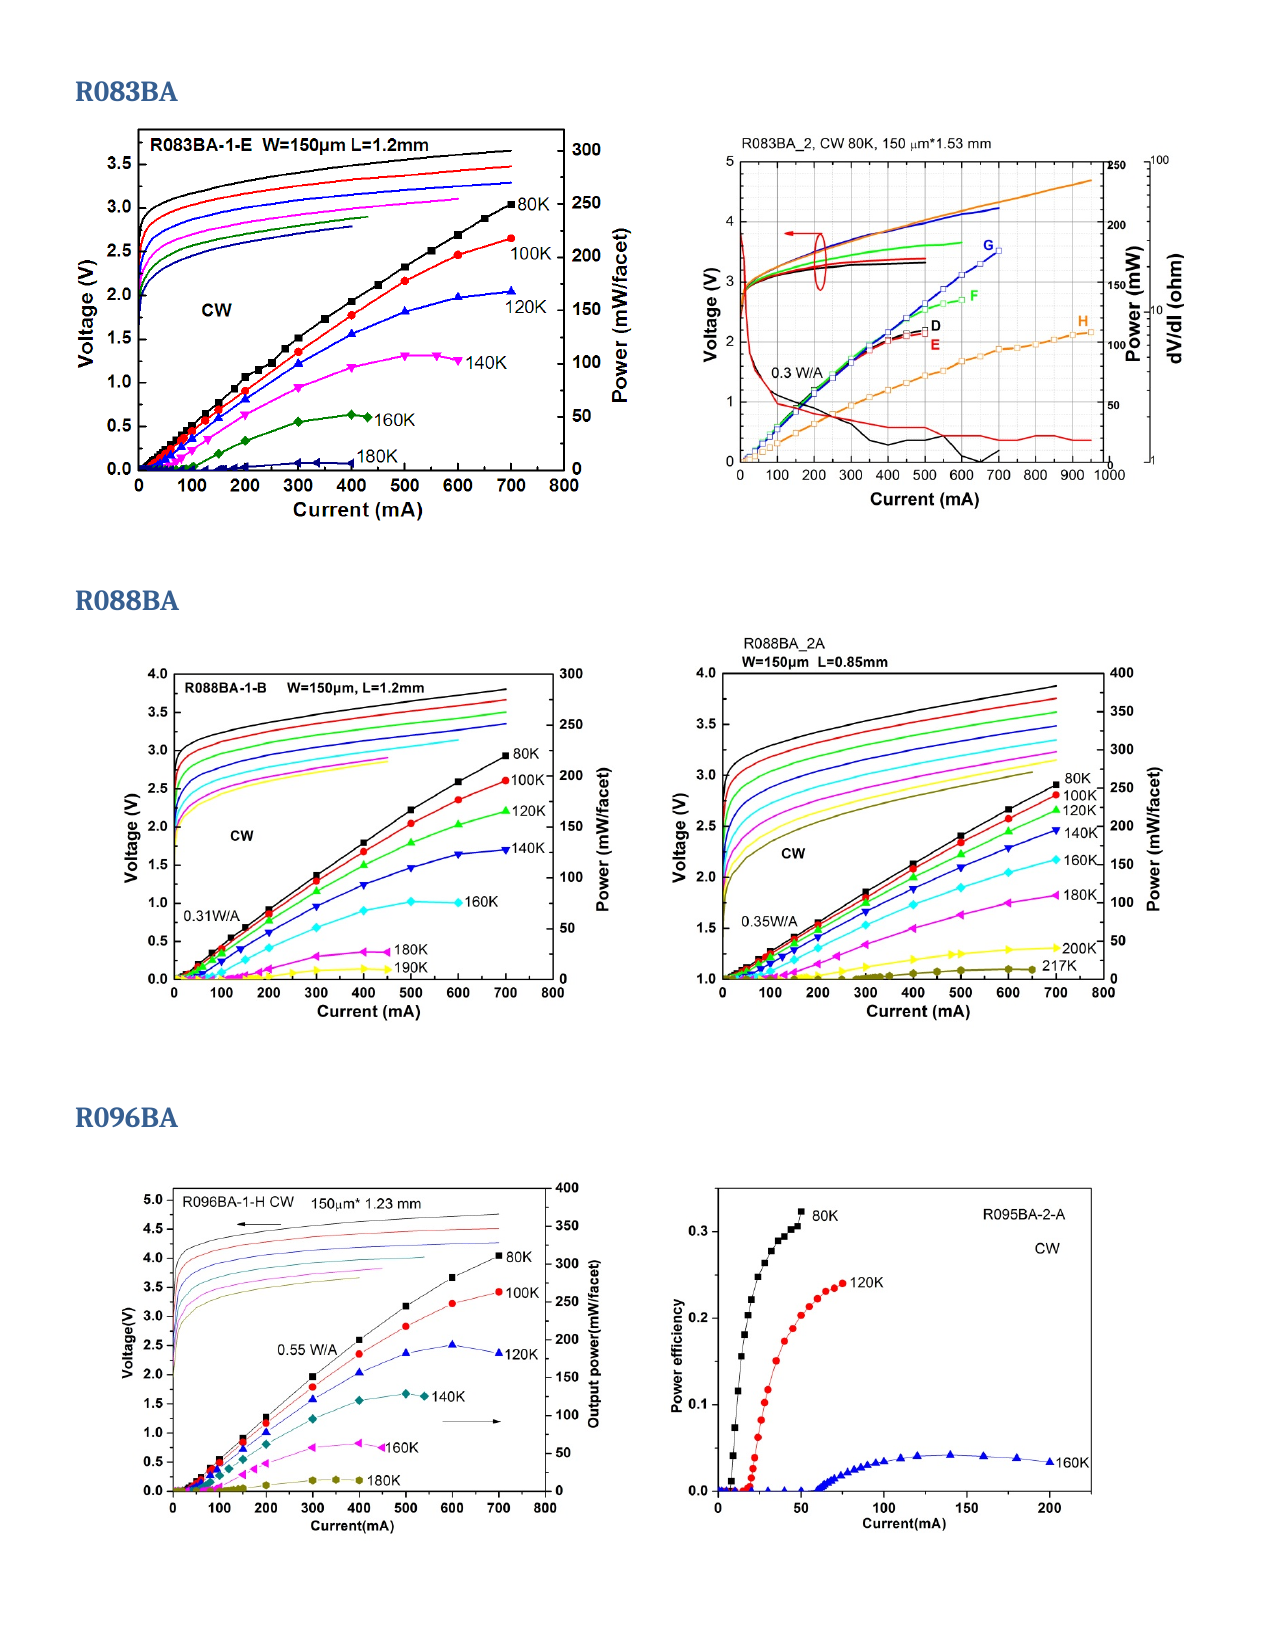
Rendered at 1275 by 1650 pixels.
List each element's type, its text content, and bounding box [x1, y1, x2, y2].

subtitle R096BA [75, 1101, 1200, 1134]
picture [75, 1139, 1167, 1561]
picture [75, 622, 1174, 1047]
picture [75, 113, 1184, 531]
subtitle R088BA [75, 584, 1200, 618]
subtitle R083BA [75, 75, 1200, 108]
